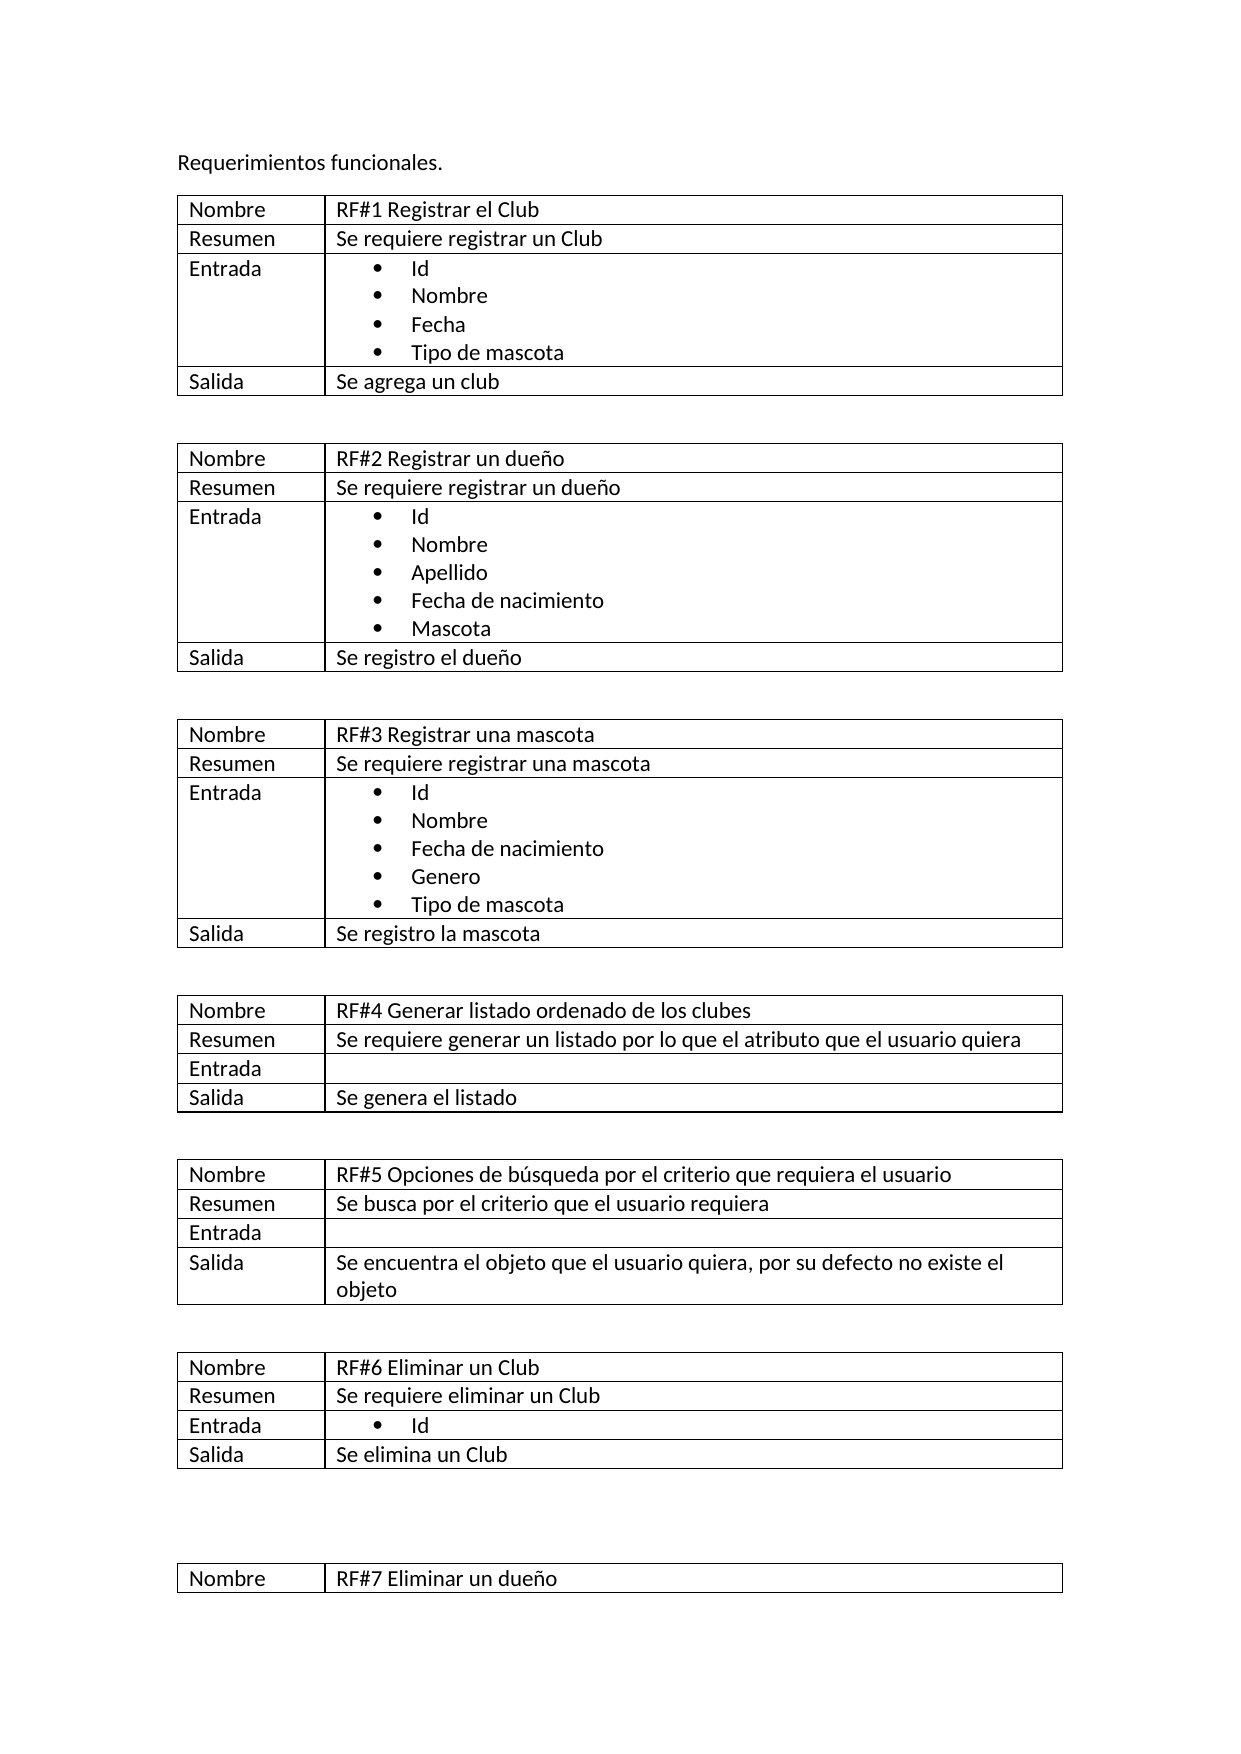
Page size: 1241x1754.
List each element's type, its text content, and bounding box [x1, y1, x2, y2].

table_cell Entrada [178, 778, 324, 918]
table_cell Entrada [178, 1411, 324, 1439]
table_header RF#7 Eliminar un dueño [326, 1564, 1062, 1592]
text Requerimientos funcionales. [177, 148, 1063, 176]
table_header Nombre [178, 720, 324, 748]
table_header Nombre [178, 1160, 324, 1188]
table_cell Se encuentra el objeto que el usuario quiera, por su defecto no existe el objeto [326, 1248, 1062, 1304]
table_header Nombre [178, 1564, 324, 1592]
table_header RF#3 Registrar una mascota [326, 720, 1062, 748]
table_header RF#6 Eliminar un Club [326, 1353, 1062, 1381]
table_cell Se agrega un club [326, 367, 1062, 395]
table_header RF#4 Generar listado ordenado de los clubes [326, 996, 1062, 1024]
table_cell Id Nombre Apellido Fecha de nacimiento Mascota [326, 502, 1062, 642]
table_cell Resumen [178, 225, 324, 253]
table_cell [326, 1219, 1062, 1247]
table_cell Id Nombre Fecha de nacimiento Genero Tipo de mascota [326, 778, 1062, 918]
table_cell Entrada [178, 1054, 324, 1082]
table_header RF#1 Registrar el Club [326, 196, 1062, 223]
table_cell Resumen [178, 1382, 324, 1410]
table_cell Id Nombre Fecha Tipo de mascota [326, 254, 1062, 366]
table_cell Se registro la mascota [326, 919, 1062, 947]
table_cell [326, 1054, 1062, 1082]
table_cell Salida [178, 1084, 324, 1111]
table_cell Salida [178, 1248, 324, 1304]
table_cell Salida [178, 1440, 324, 1468]
table_cell Entrada [178, 502, 324, 642]
table_cell Se requiere registrar un Club [326, 225, 1062, 253]
table_cell Se registro el dueño [326, 643, 1062, 671]
table_cell Id [326, 1411, 1062, 1439]
table_header Nombre [178, 196, 324, 223]
table_cell Resumen [178, 1025, 324, 1053]
table_cell Se elimina un Club [326, 1440, 1062, 1468]
table_header Nombre [178, 1353, 324, 1381]
table_header Nombre [178, 444, 324, 472]
table_cell Salida [178, 919, 324, 947]
table_cell Salida [178, 643, 324, 671]
table_cell Se requiere generar un listado por lo que el atributo que el usuario quiera [326, 1025, 1062, 1053]
table_header RF#5 Opciones de búsqueda por el criterio que requiera el usuario [326, 1160, 1062, 1188]
table_cell Se requiere registrar un dueño [326, 473, 1062, 501]
table_cell Salida [178, 367, 324, 395]
table_header Nombre [178, 996, 324, 1024]
table_cell Entrada [178, 254, 324, 366]
table_cell Resumen [178, 749, 324, 777]
table_cell Entrada [178, 1219, 324, 1247]
table_cell Se genera el listado [326, 1084, 1062, 1111]
table_cell Se requiere registrar una mascota [326, 749, 1062, 777]
table_cell Se busca por el criterio que el usuario requiera [326, 1190, 1062, 1217]
table_cell Resumen [178, 473, 324, 501]
table_cell Se requiere eliminar un Club [326, 1382, 1062, 1410]
table_header RF#2 Registrar un dueño [326, 444, 1062, 472]
table_cell Resumen [178, 1190, 324, 1217]
